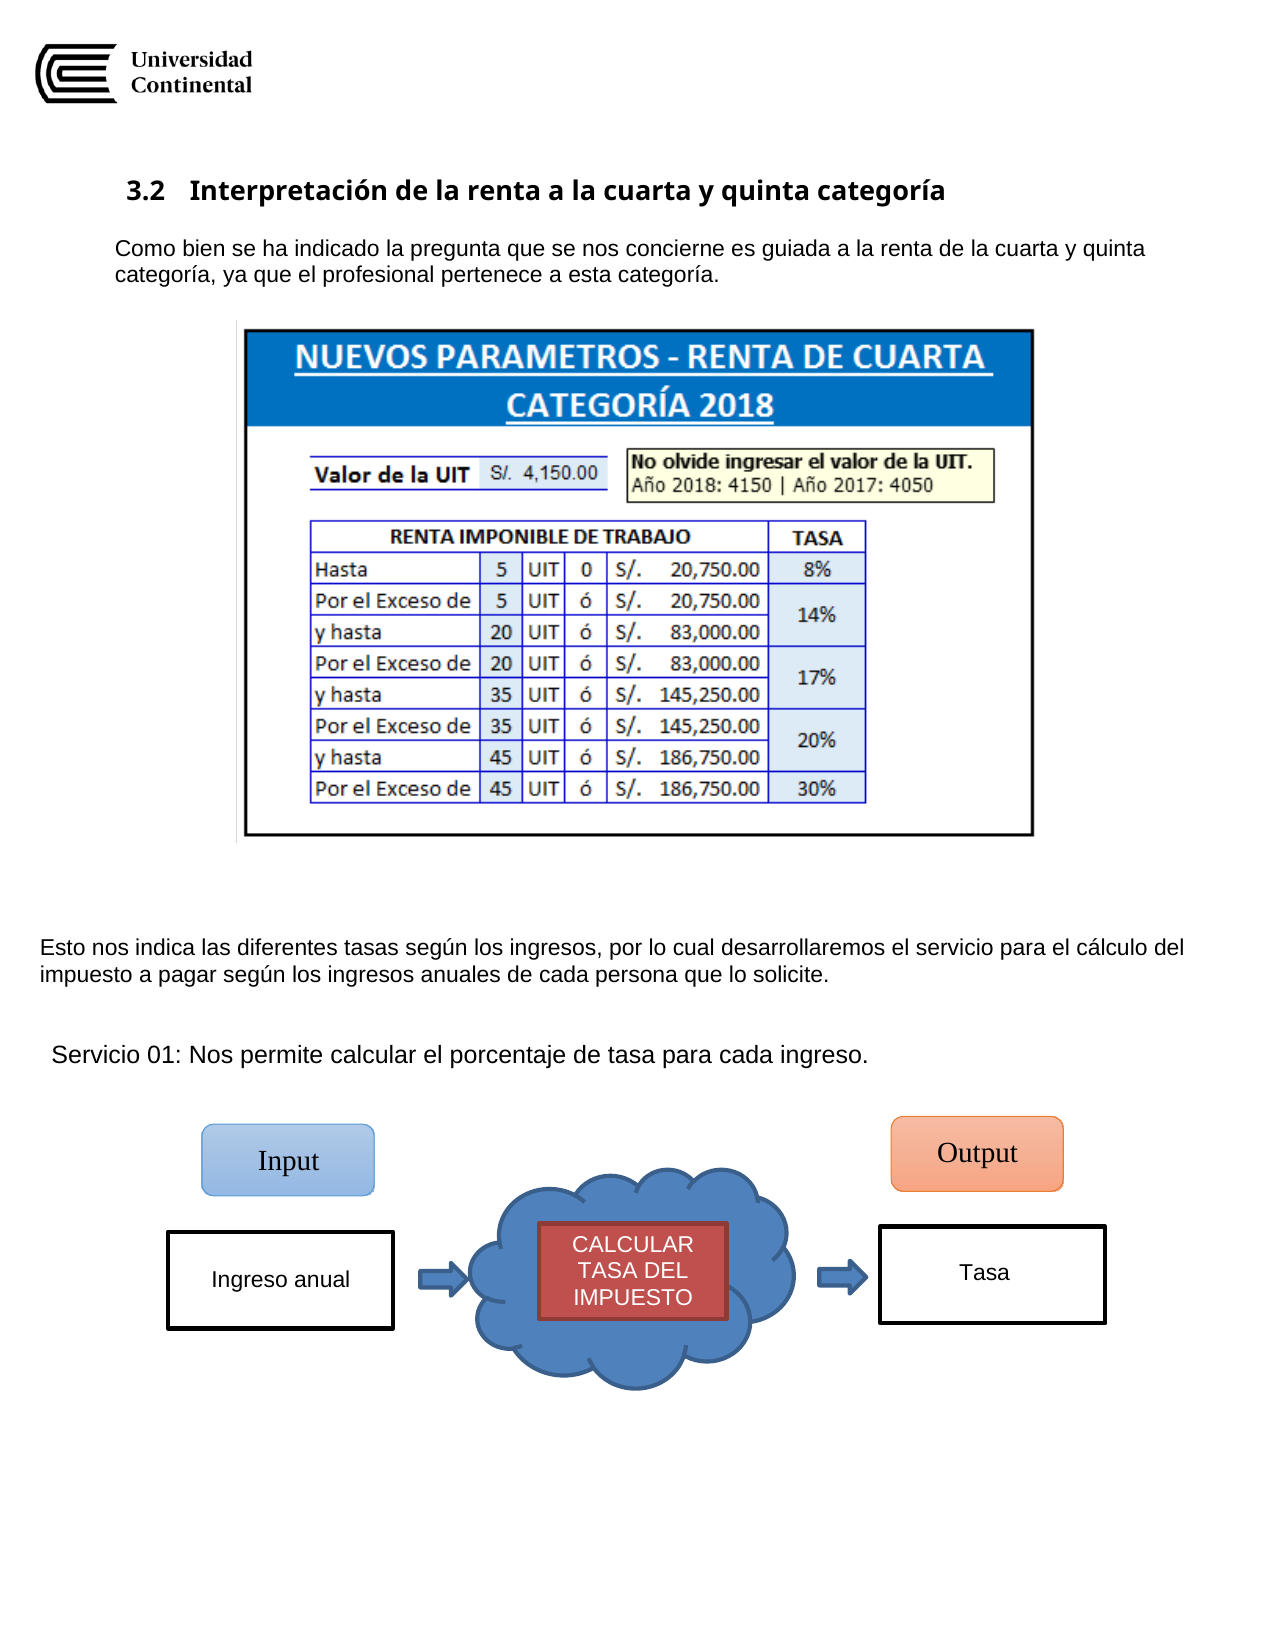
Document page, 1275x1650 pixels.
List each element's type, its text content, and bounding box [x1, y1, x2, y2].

picture [32, 41, 255, 105]
picture [1057, 1116, 1064, 1124]
picture [368, 1188, 375, 1196]
text Esto nos indica las diferentes tasas según los ingresos, por lo cual desarrollaremos el servicio para el cálculo del impuesto a pagar según los ingresos anuales de cada persona que lo solicite. [39, 934, 1231, 987]
picture [891, 1116, 898, 1123]
picture [1055, 1183, 1064, 1192]
subtitle Interpretación de la renta a la cuarta y quinta categoría [126, 171, 1231, 208]
picture [201, 1187, 208, 1196]
picture [203, 1125, 373, 1195]
subtitle Servicio 01: Nos permite calcular el porcentaje de tasa para cada ingreso. [51, 1040, 1231, 1068]
picture [368, 1124, 375, 1132]
picture [201, 1124, 208, 1133]
picture [891, 1185, 899, 1192]
picture [236, 320, 1039, 843]
text Como bien se ha indicado la pregunta que se nos concierne es guiada a la renta de la cuarta y quinta categoría, ya que el profesional pertenece a esta categoría. [114, 234, 1231, 287]
picture [892, 1117, 1062, 1190]
